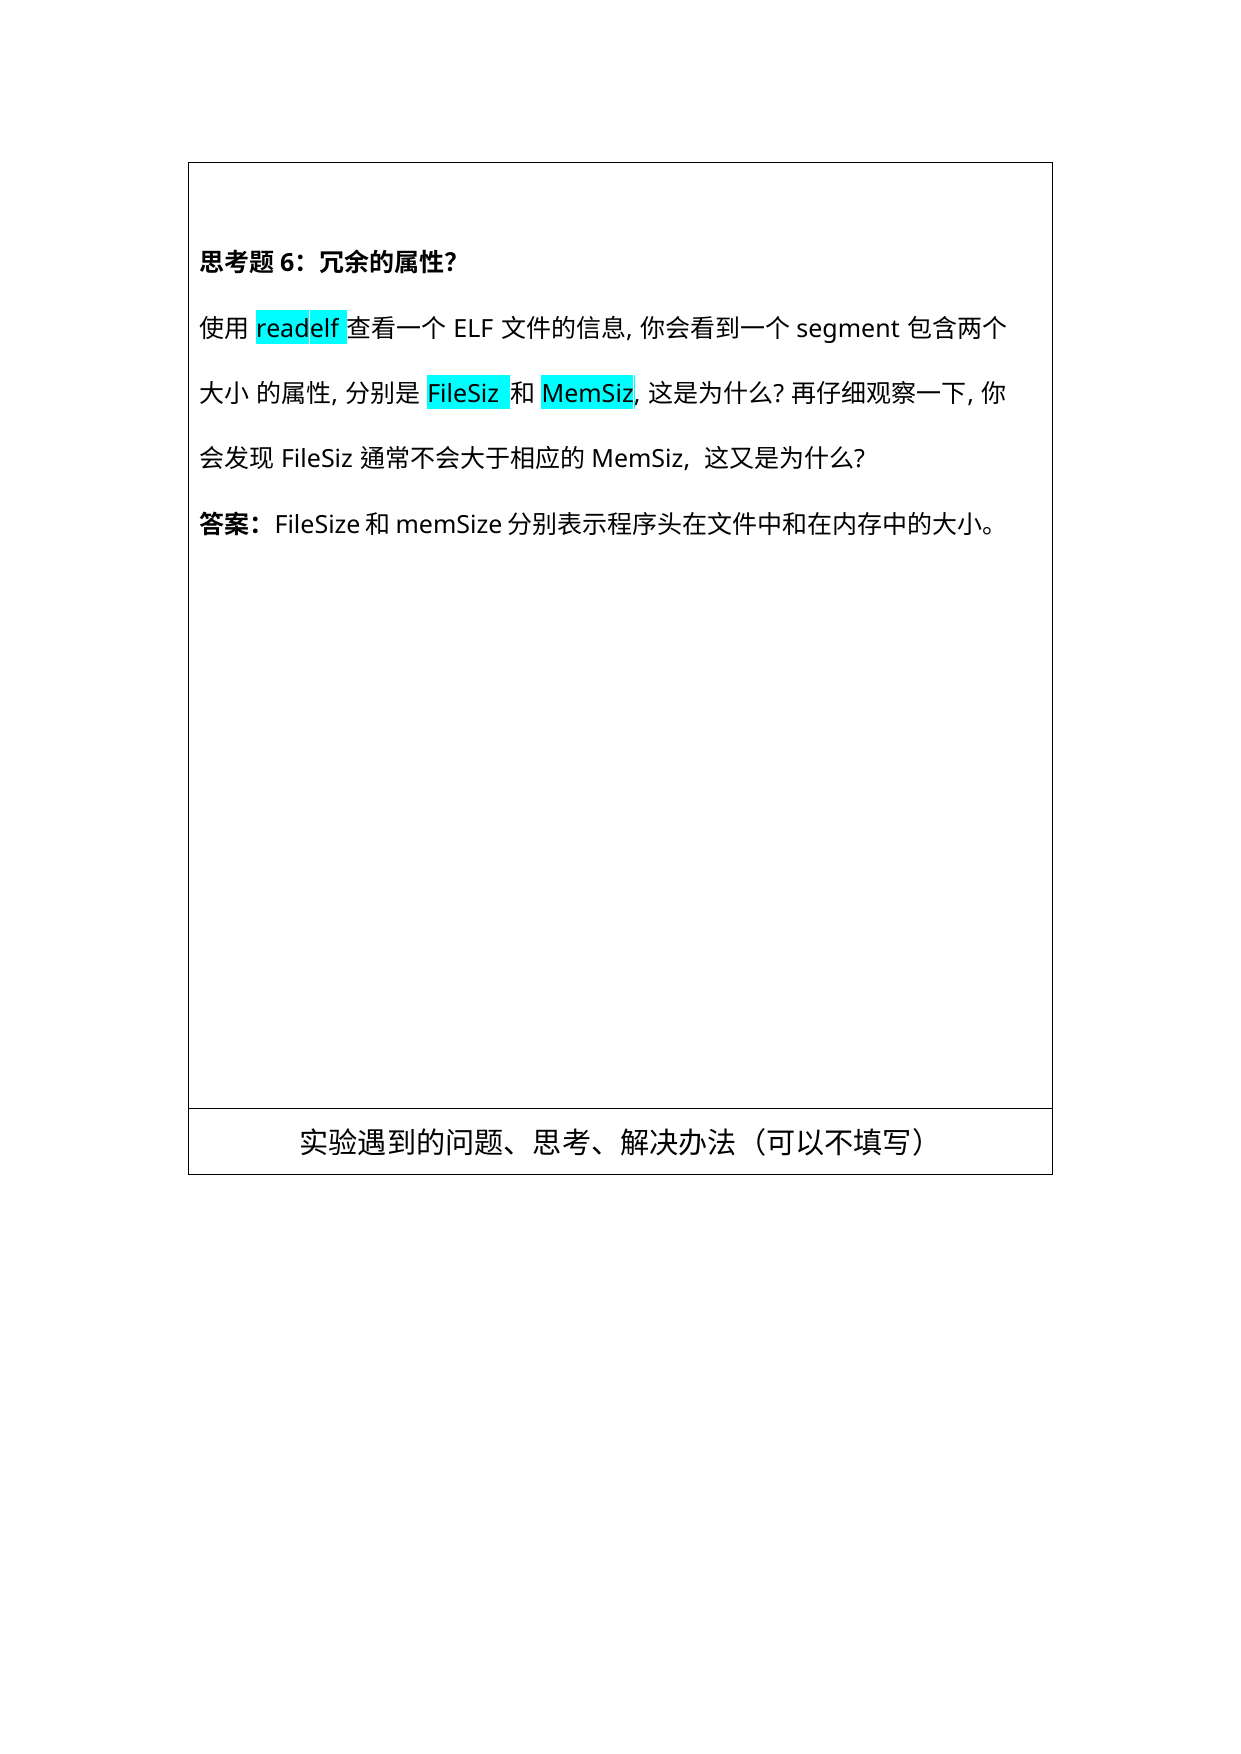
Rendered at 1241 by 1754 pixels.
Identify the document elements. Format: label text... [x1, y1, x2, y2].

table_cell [189, 163, 1052, 1107]
table_cell 实验遇到的问题、思考、解决办法（可以不填写） [189, 1109, 1052, 1173]
